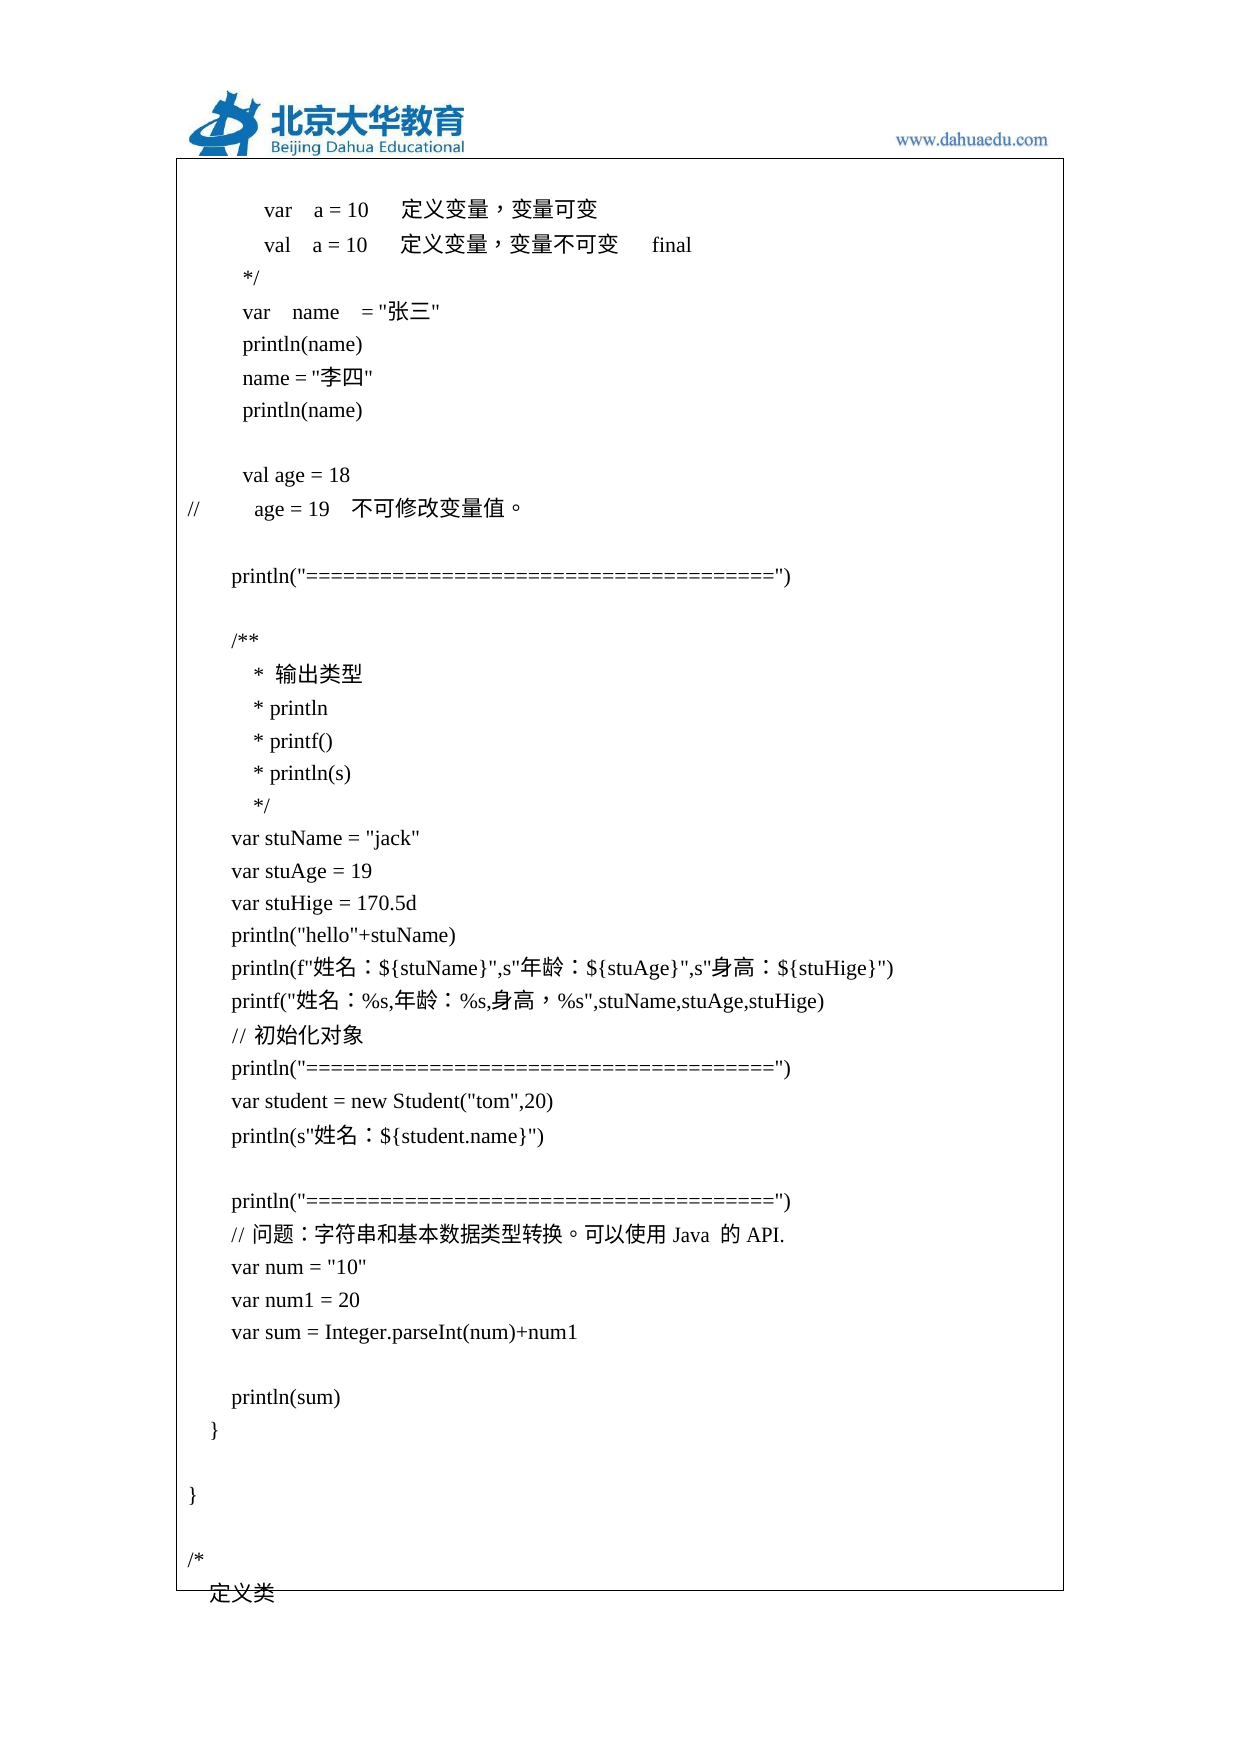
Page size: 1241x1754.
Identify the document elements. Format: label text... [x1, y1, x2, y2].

text // age = 19 不可修改变量值。 [187, 493, 1078, 523]
text val age = 18 [242, 462, 1078, 487]
text var stuHige = 170.5d println("hello"+stuName) [231, 890, 458, 947]
text val a = 10 定义变量，变量不可变 final [264, 229, 1078, 258]
text var student = new Student("tom",20) println(s"姓名：${student.name}") [231, 1088, 555, 1149]
text /** [231, 628, 1078, 653]
text name = "李四" println(name) [242, 362, 441, 422]
list printf() [253, 728, 1078, 753]
list println [253, 695, 1078, 720]
text } [209, 1417, 1078, 1442]
text 定义类 [209, 1578, 1078, 1608]
text println(sum) [231, 1384, 1078, 1409]
picture [187, 90, 464, 156]
text } [187, 1482, 1078, 1507]
list 输出类型 [164, 659, 362, 689]
text printf("姓名：%s,年龄：%s,身高，%s",stuName,stuAge,stuHige) [231, 985, 1078, 1015]
text */ [242, 264, 1078, 290]
text var a = 10 定义变量，变量可变 [264, 194, 1078, 224]
text var name = "张三" println(name) [242, 296, 441, 356]
text */ [253, 793, 1078, 818]
text var stuName = "jack" var stuAge = 19 [231, 825, 422, 883]
text println("======================================") [231, 563, 1078, 588]
text var num1 = 20 [231, 1287, 1078, 1312]
text var sum = Integer.parseInt(num)+num1 [231, 1319, 1078, 1344]
text /* [187, 1547, 1078, 1572]
list println(s) [253, 760, 1078, 786]
text // 问题：字符串和基本数据类型转换。可以使用 Java 的 API. var num = "10" [231, 1219, 815, 1279]
text println("======================================") [231, 1055, 1078, 1081]
text println("======================================") [231, 1188, 1078, 1213]
text println(f"姓名：${stuName}",s"年龄：${stuAge}",s"身高：${stuHige}") [231, 954, 1078, 981]
picture [891, 128, 1052, 151]
text // 初始化对象 [164, 1020, 364, 1049]
